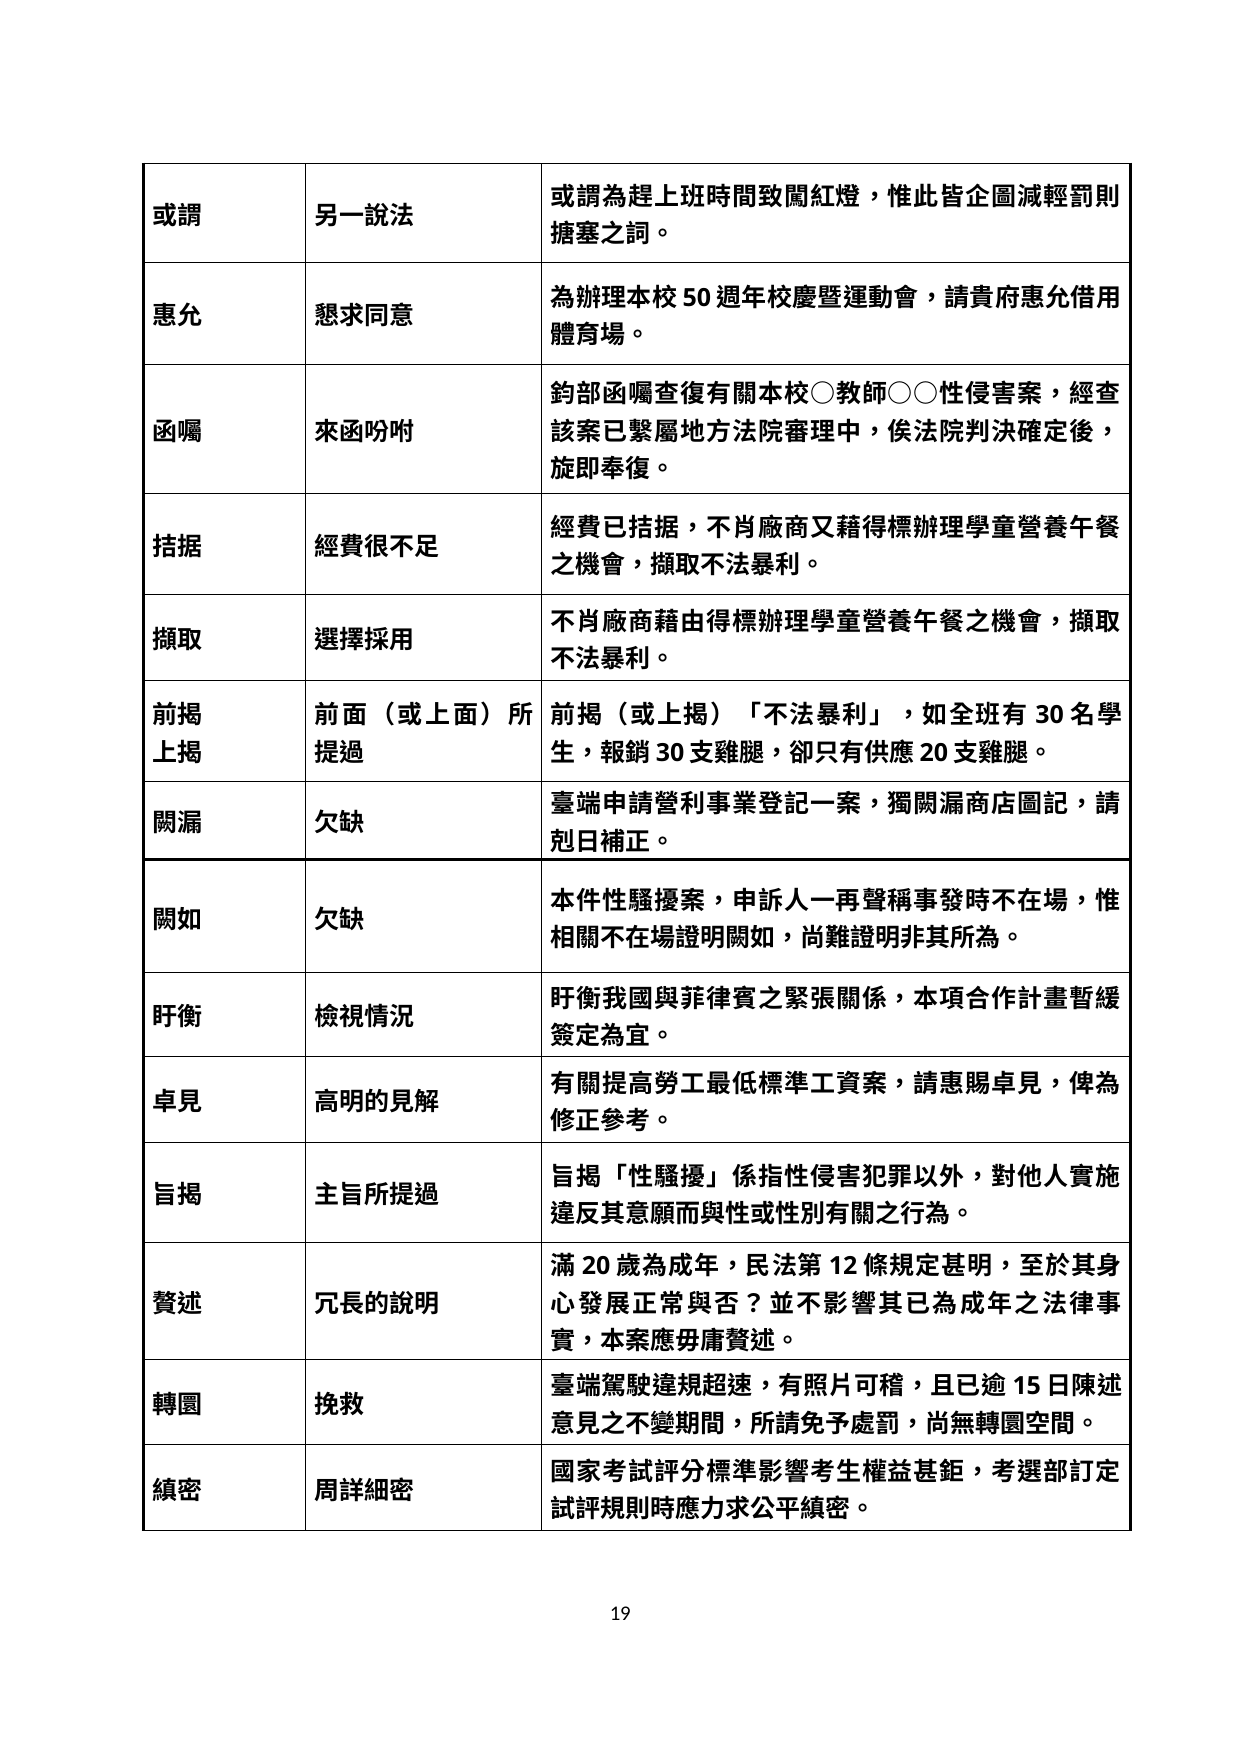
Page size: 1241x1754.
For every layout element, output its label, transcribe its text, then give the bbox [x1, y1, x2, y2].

table_cell 闕如 [145, 861, 305, 972]
table_cell 轉圜 [145, 1360, 305, 1444]
table_cell 檢視情況 [306, 973, 541, 1056]
table_cell 周詳細密 [306, 1445, 541, 1530]
table_cell 縝密 [145, 1445, 305, 1530]
table_cell 鈞部函囑查復有關本校○教師○○性侵害案，經查該案已繫屬地方法院審理中，俟法院判決確定後，旋即奉復。 [542, 365, 1129, 492]
table_cell 前面（或上面）所提過 [306, 681, 541, 781]
table_cell 或謂 [145, 164, 305, 262]
table_cell 欠缺 [306, 782, 541, 858]
table_cell 挽救 [306, 1360, 541, 1444]
table_cell 欠缺 [306, 861, 541, 972]
table_cell 闕漏 [145, 782, 305, 858]
table_cell 贅述 [145, 1243, 305, 1358]
table_cell 高明的見解 [306, 1057, 541, 1142]
table_cell 懇求同意 [306, 263, 541, 364]
table_cell 主旨所提過 [306, 1143, 541, 1242]
table_cell 拮据 [145, 494, 305, 593]
table_cell 盱衡我國與菲律賓之緊張關係，本項合作計畫暫緩簽定為宜。 [542, 973, 1129, 1056]
table_cell 經費已拮据，不肖廠商又藉得標辦理學童營養午餐之機會，擷取不法暴利。 [542, 494, 1129, 593]
table_cell 前揭 上揭 [145, 681, 305, 781]
table_cell 另一說法 [306, 164, 541, 262]
table_cell 旨揭「性騷擾」係指性侵害犯罪以外，對他人實施違反其意願而與性或性別有關之行為。 [542, 1143, 1129, 1242]
table_cell 臺端駕駛違規超速，有照片可稽，且已逾15日陳述意見之不變期間，所請免予處罰，尚無轉圜空間。 [542, 1360, 1129, 1444]
table_cell 盱衡 [145, 973, 305, 1056]
table_cell 滿20歲為成年，民法第12條規定甚明，至於其身心發展正常與否？並不影響其已為成年之法律事實，本案應毋庸贅述。 [542, 1243, 1129, 1358]
table_cell 卓見 [145, 1057, 305, 1142]
table_cell 擷取 [145, 595, 305, 680]
table_cell 旨揭 [145, 1143, 305, 1242]
table_cell 前揭（或上揭）「不法暴利」，如全班有30名學生，報銷30支雞腿，卻只有供應20支雞腿。 [542, 681, 1129, 781]
table_cell 冗長的說明 [306, 1243, 541, 1358]
table_cell 惠允 [145, 263, 305, 364]
table_cell 不肖廠商藉由得標辦理學童營養午餐之機會，擷取不法暴利。 [542, 595, 1129, 680]
table_cell 本件性騷擾案，申訴人一再聲稱事發時不在場，惟相關不在場證明闕如，尚難證明非其所為。 [542, 861, 1129, 972]
table_cell 臺端申請營利事業登記一案，獨闕漏商店圖記，請剋日補正。 [542, 782, 1129, 858]
table_cell 選擇採用 [306, 595, 541, 680]
table_cell 為辦理本校50週年校慶暨運動會，請貴府惠允借用體育場。 [542, 263, 1129, 364]
table_cell 或謂為趕上班時間致闖紅燈，惟此皆企圖減輕罰則搪塞之詞。 [542, 164, 1129, 262]
table_cell 來函吩咐 [306, 365, 541, 492]
table_cell 經費很不足 [306, 494, 541, 593]
table_cell 國家考試評分標準影響考生權益甚鉅，考選部訂定試評規則時應力求公平縝密。 [542, 1445, 1129, 1530]
table_cell 有關提高勞工最低標準工資案，請惠賜卓見，俾為修正參考。 [542, 1057, 1129, 1142]
table_cell 函囑 [145, 365, 305, 492]
